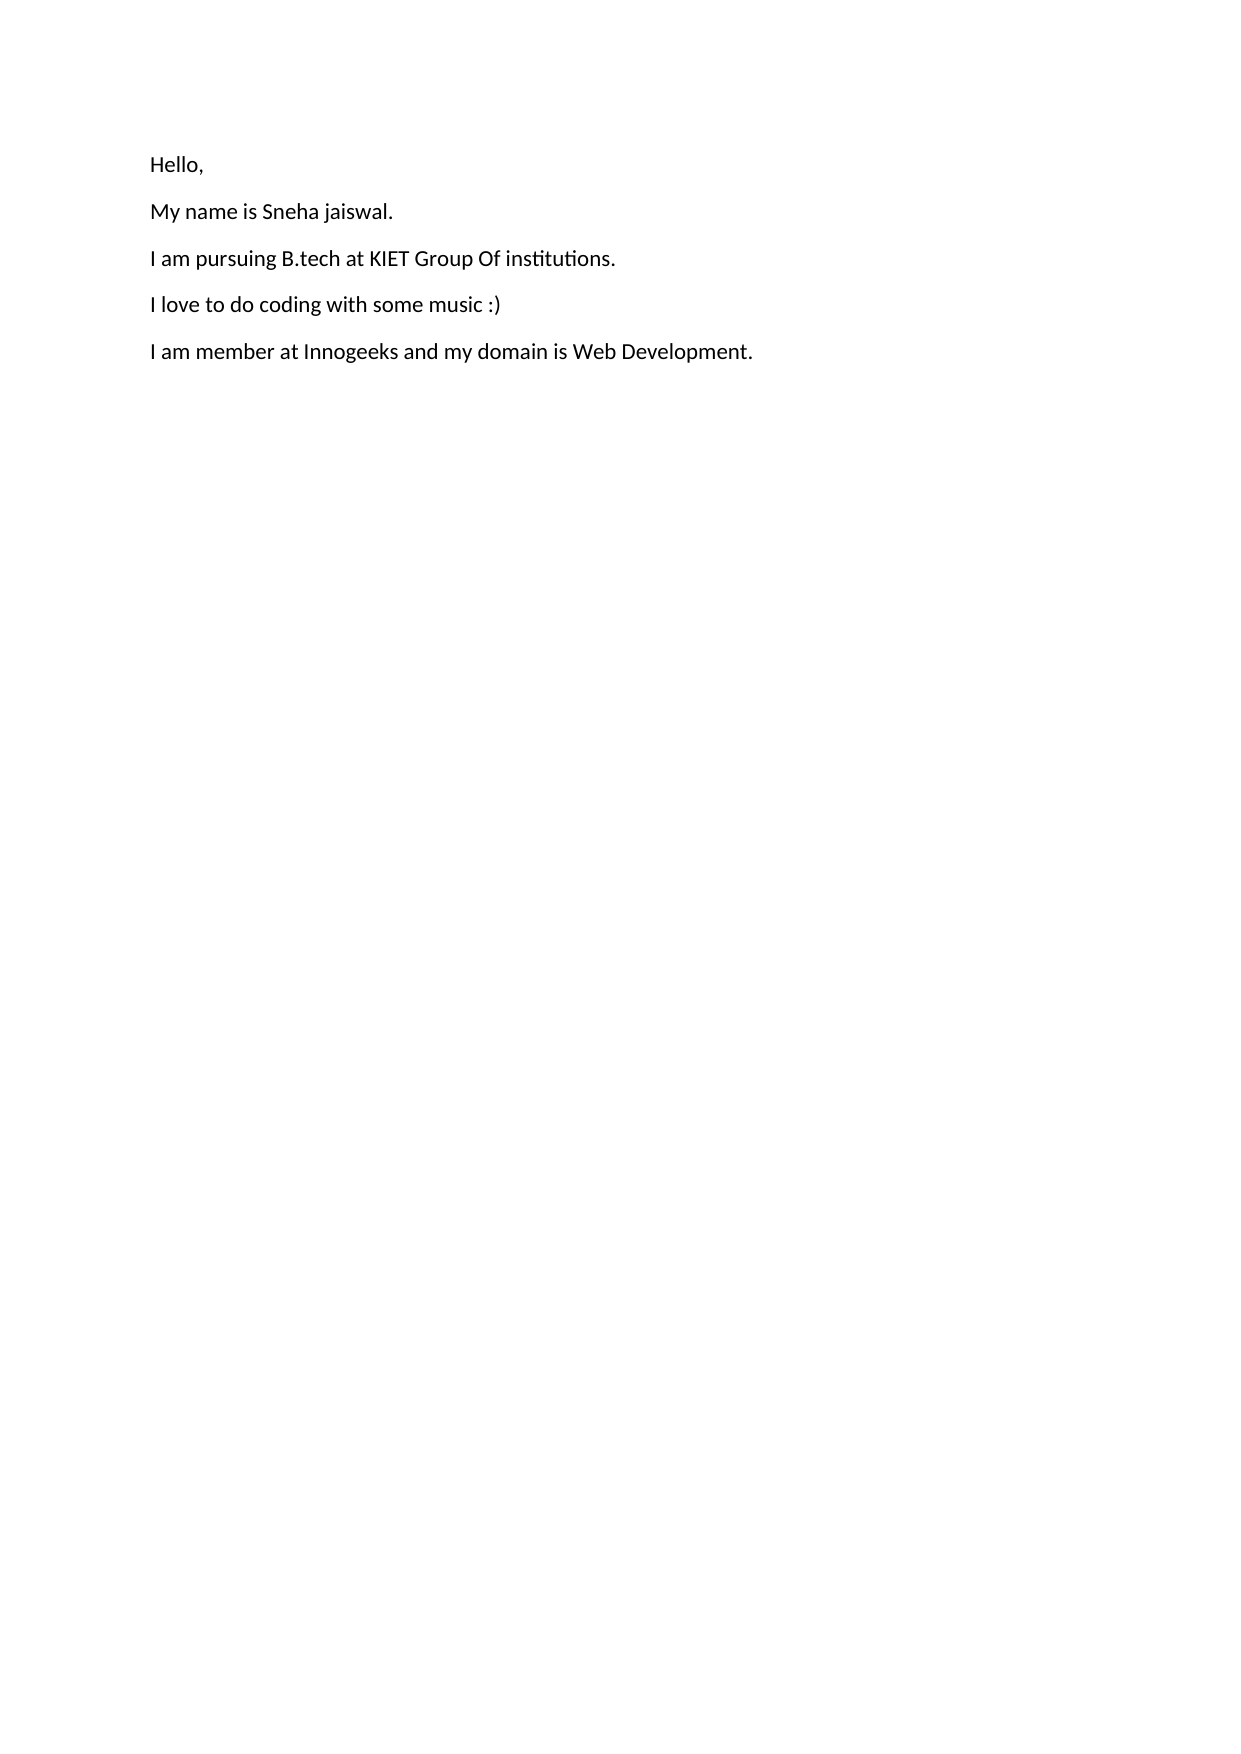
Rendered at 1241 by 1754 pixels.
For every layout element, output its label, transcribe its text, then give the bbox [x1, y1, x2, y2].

text Hello, [150, 150, 1090, 178]
text I am member at Innogeeks and my domain is Web Development. [150, 337, 1090, 366]
text I am pursuing B.tech at KIET Group Of institutions. [150, 244, 1090, 272]
text My name is Sneha jaiswal. [150, 197, 1090, 225]
text I love to do coding with some music :) [150, 291, 1090, 319]
